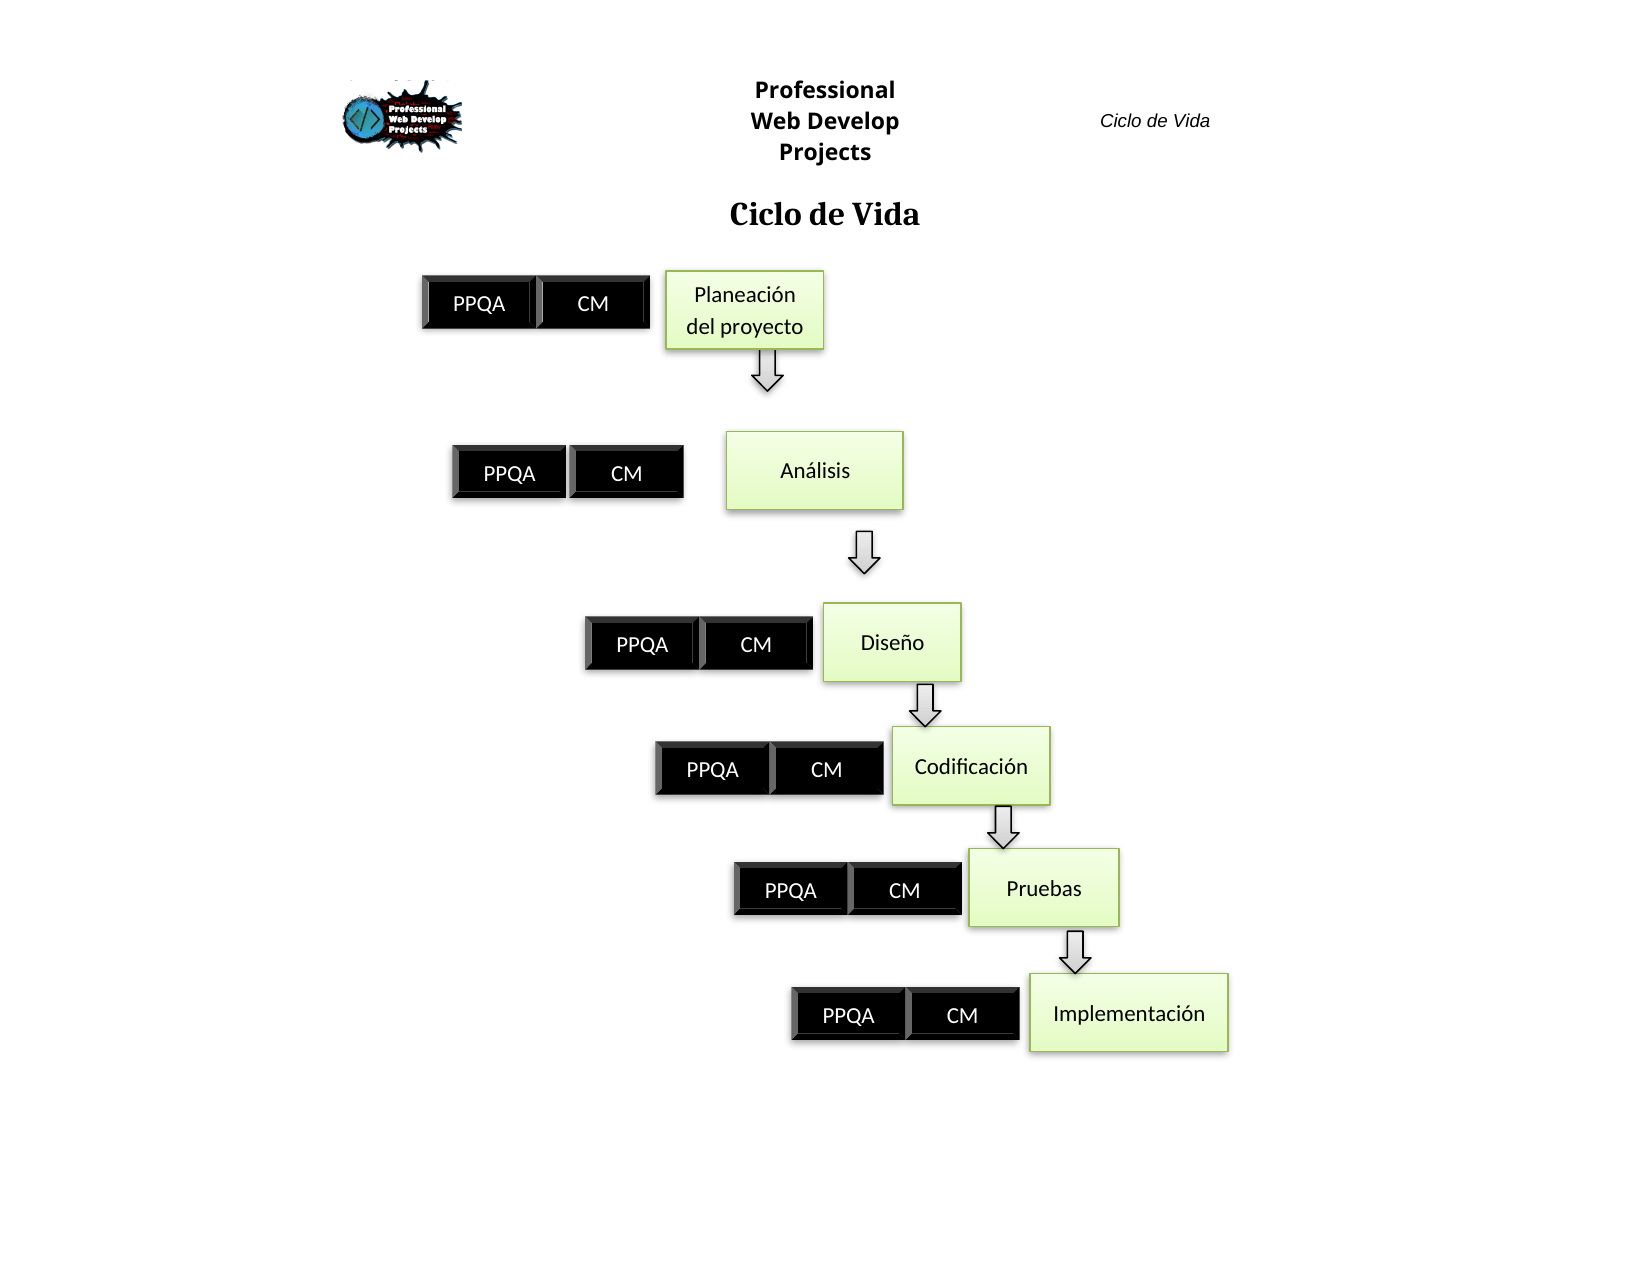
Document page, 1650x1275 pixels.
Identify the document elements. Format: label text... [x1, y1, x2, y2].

text Ciclo de Vida [148, 196, 1502, 234]
picture [341, 80, 462, 161]
